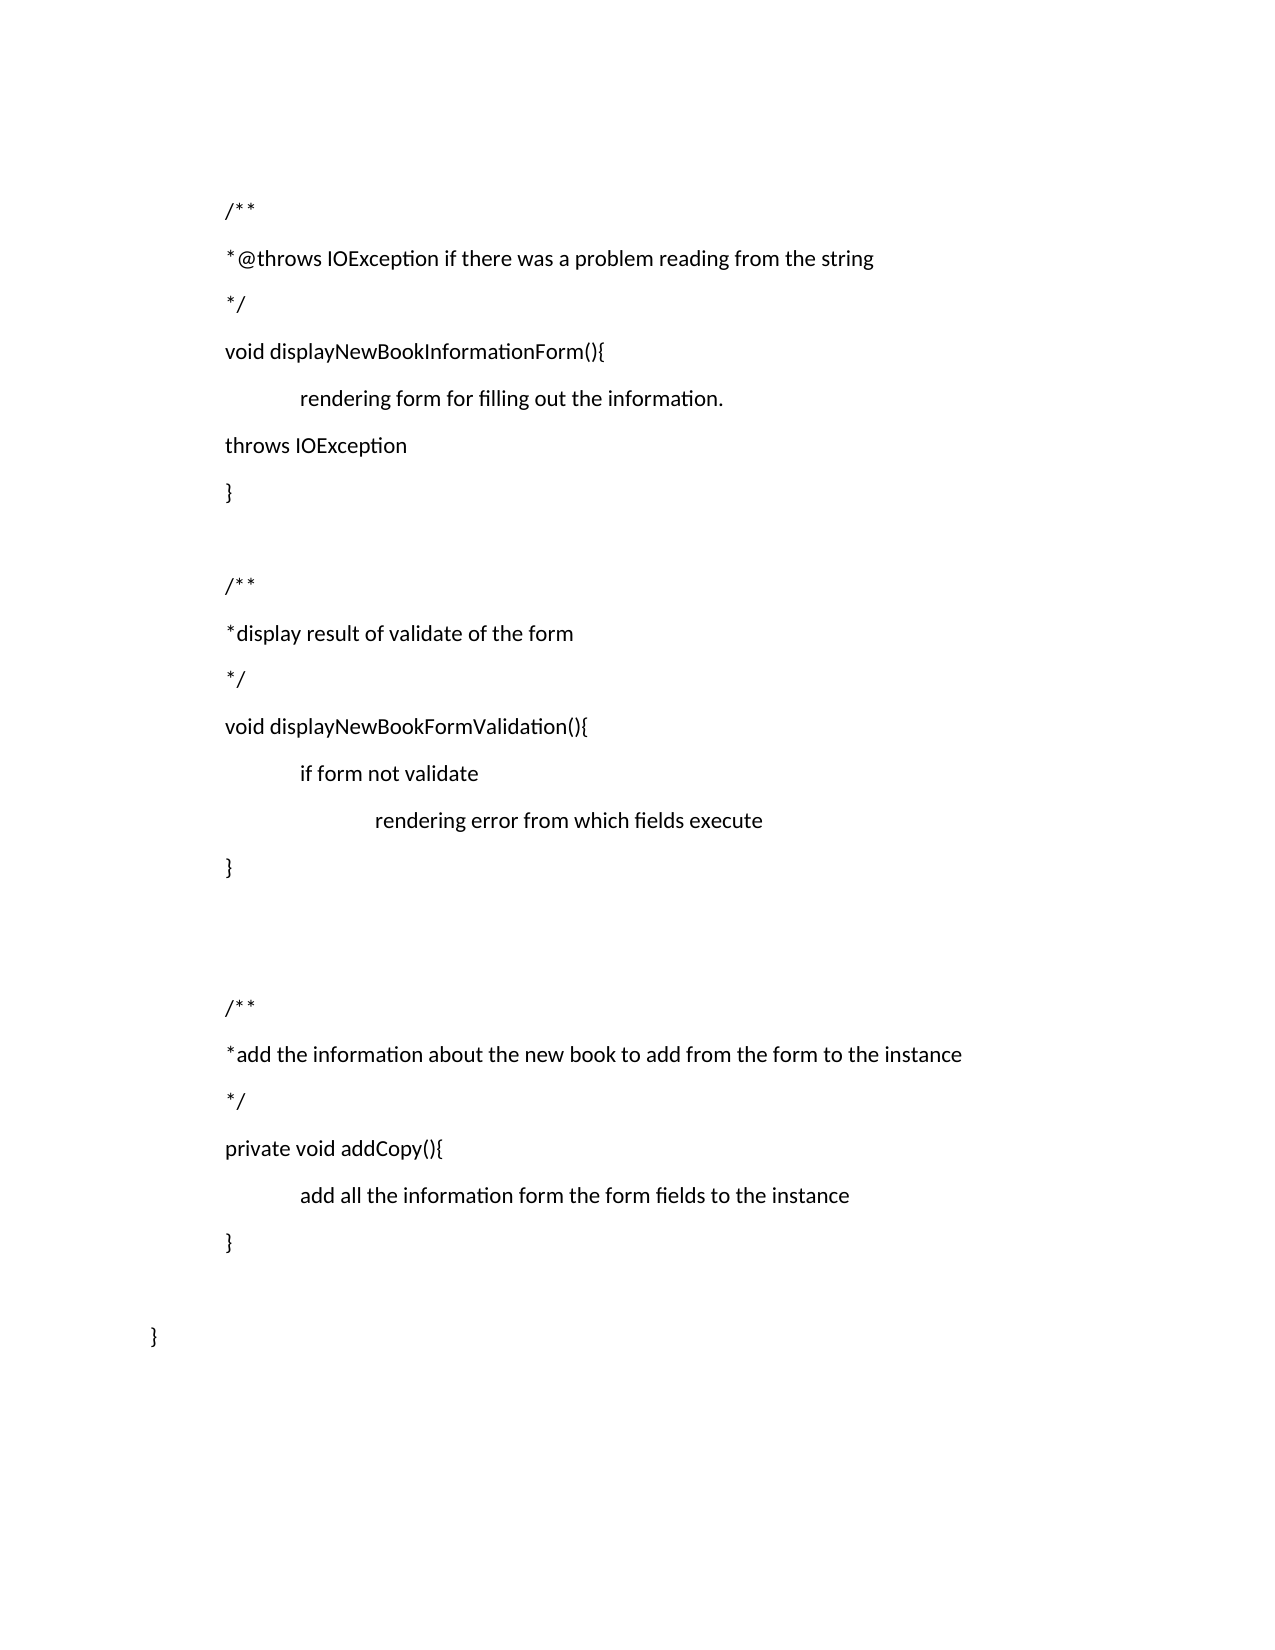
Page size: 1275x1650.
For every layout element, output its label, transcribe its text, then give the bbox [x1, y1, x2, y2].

text } [150, 1228, 1125, 1256]
text */ [150, 1087, 1125, 1116]
text add all the information form the form fields to the instance [150, 1181, 1125, 1209]
text *add the information about the new book to add from the form to the instance [150, 1041, 1125, 1069]
text } [150, 478, 1125, 506]
text /** [150, 572, 1125, 600]
text throws IOException [150, 431, 1125, 459]
text /** [150, 994, 1125, 1022]
text /** [150, 197, 1125, 225]
text } [150, 1322, 1125, 1350]
text */ [150, 666, 1125, 694]
text *display result of validate of the form [150, 619, 1125, 647]
text if form not validate [150, 759, 1125, 787]
text *@throws IOException if there was a problem reading from the string [150, 244, 1125, 272]
text */ [150, 291, 1125, 319]
text void displayNewBookFormValidation(){ [150, 712, 1125, 741]
text void displayNewBookInformationForm(){ [150, 337, 1125, 366]
text rendering error from which fields execute [150, 806, 1125, 834]
text private void addCopy(){ [150, 1134, 1125, 1162]
text rendering form for filling out the information. [150, 384, 1125, 412]
text } [150, 853, 1125, 881]
